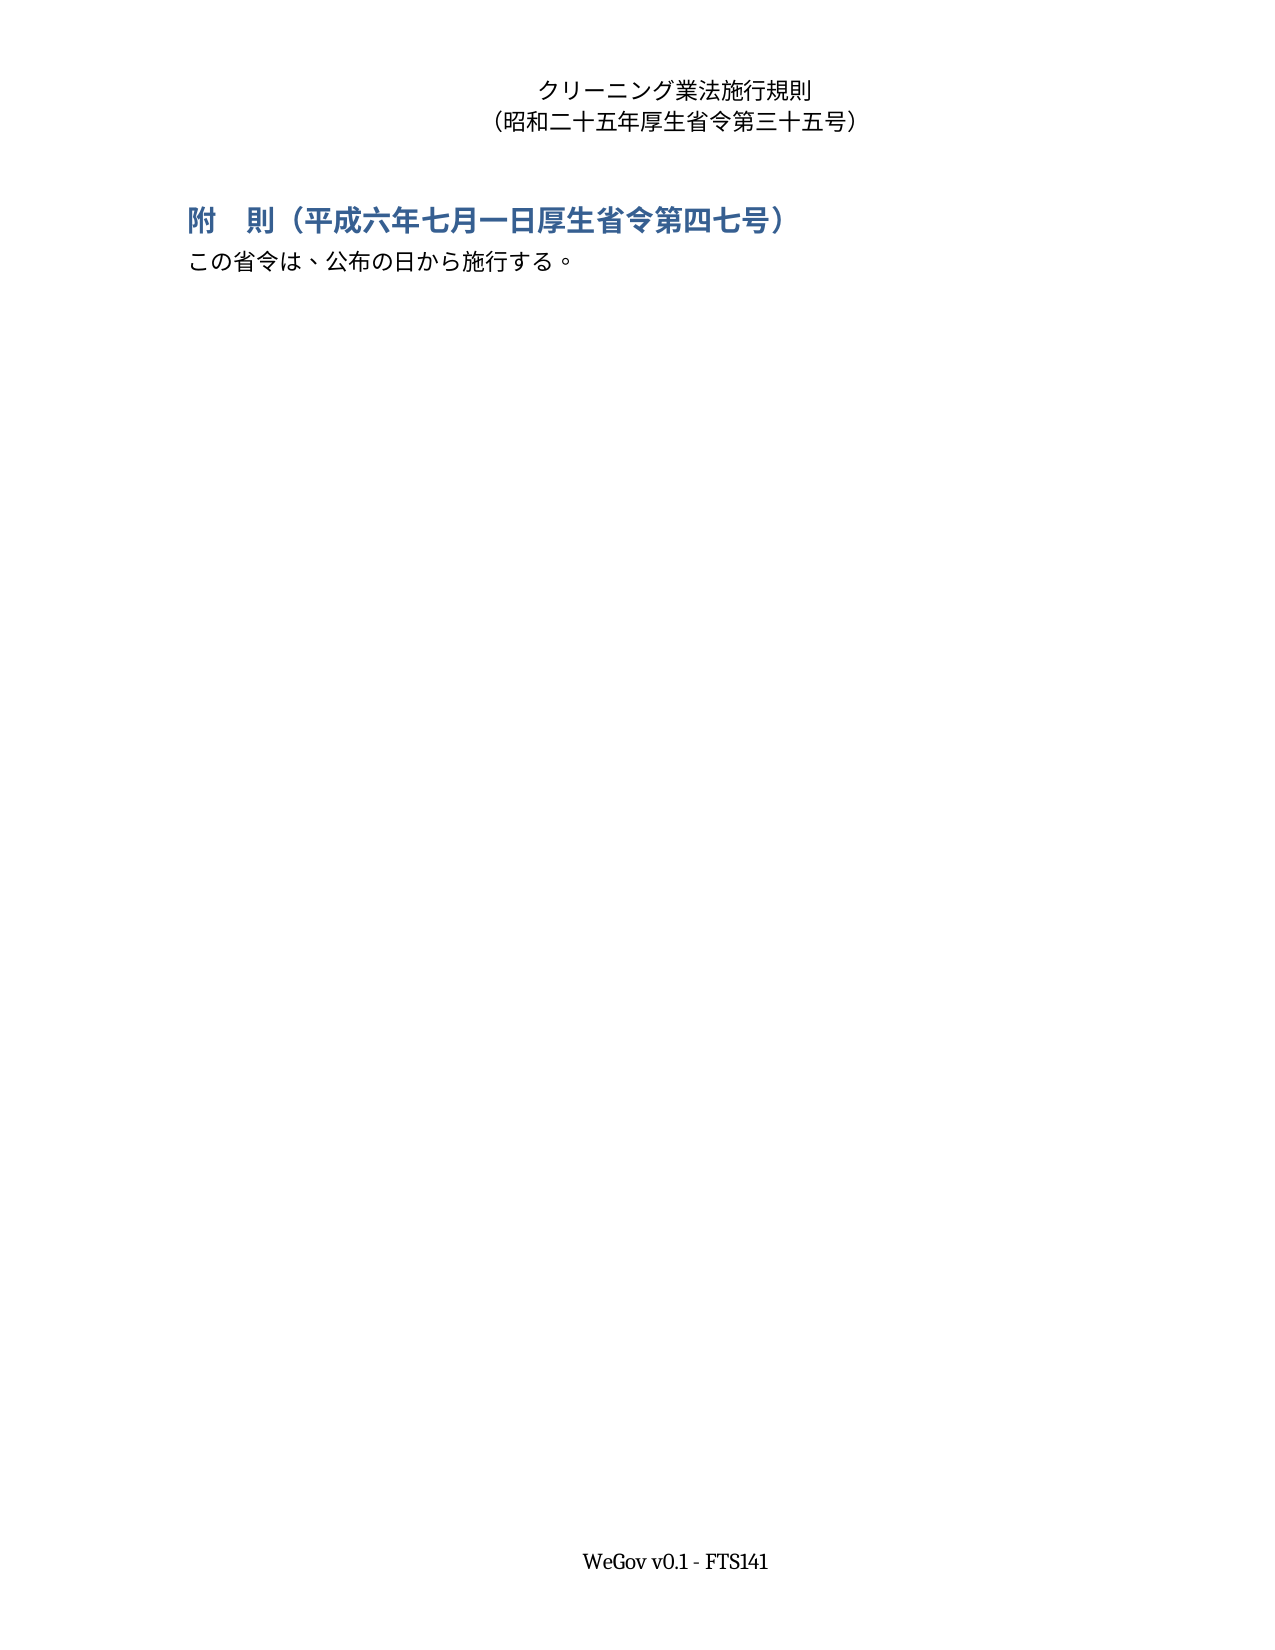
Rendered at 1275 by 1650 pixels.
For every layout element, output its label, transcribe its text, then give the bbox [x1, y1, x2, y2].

subtitle 附 則（平成六年七月一日厚生省令第四七号） [187, 200, 1087, 240]
text この省令は、公布の日から施行する。 [187, 246, 1087, 277]
